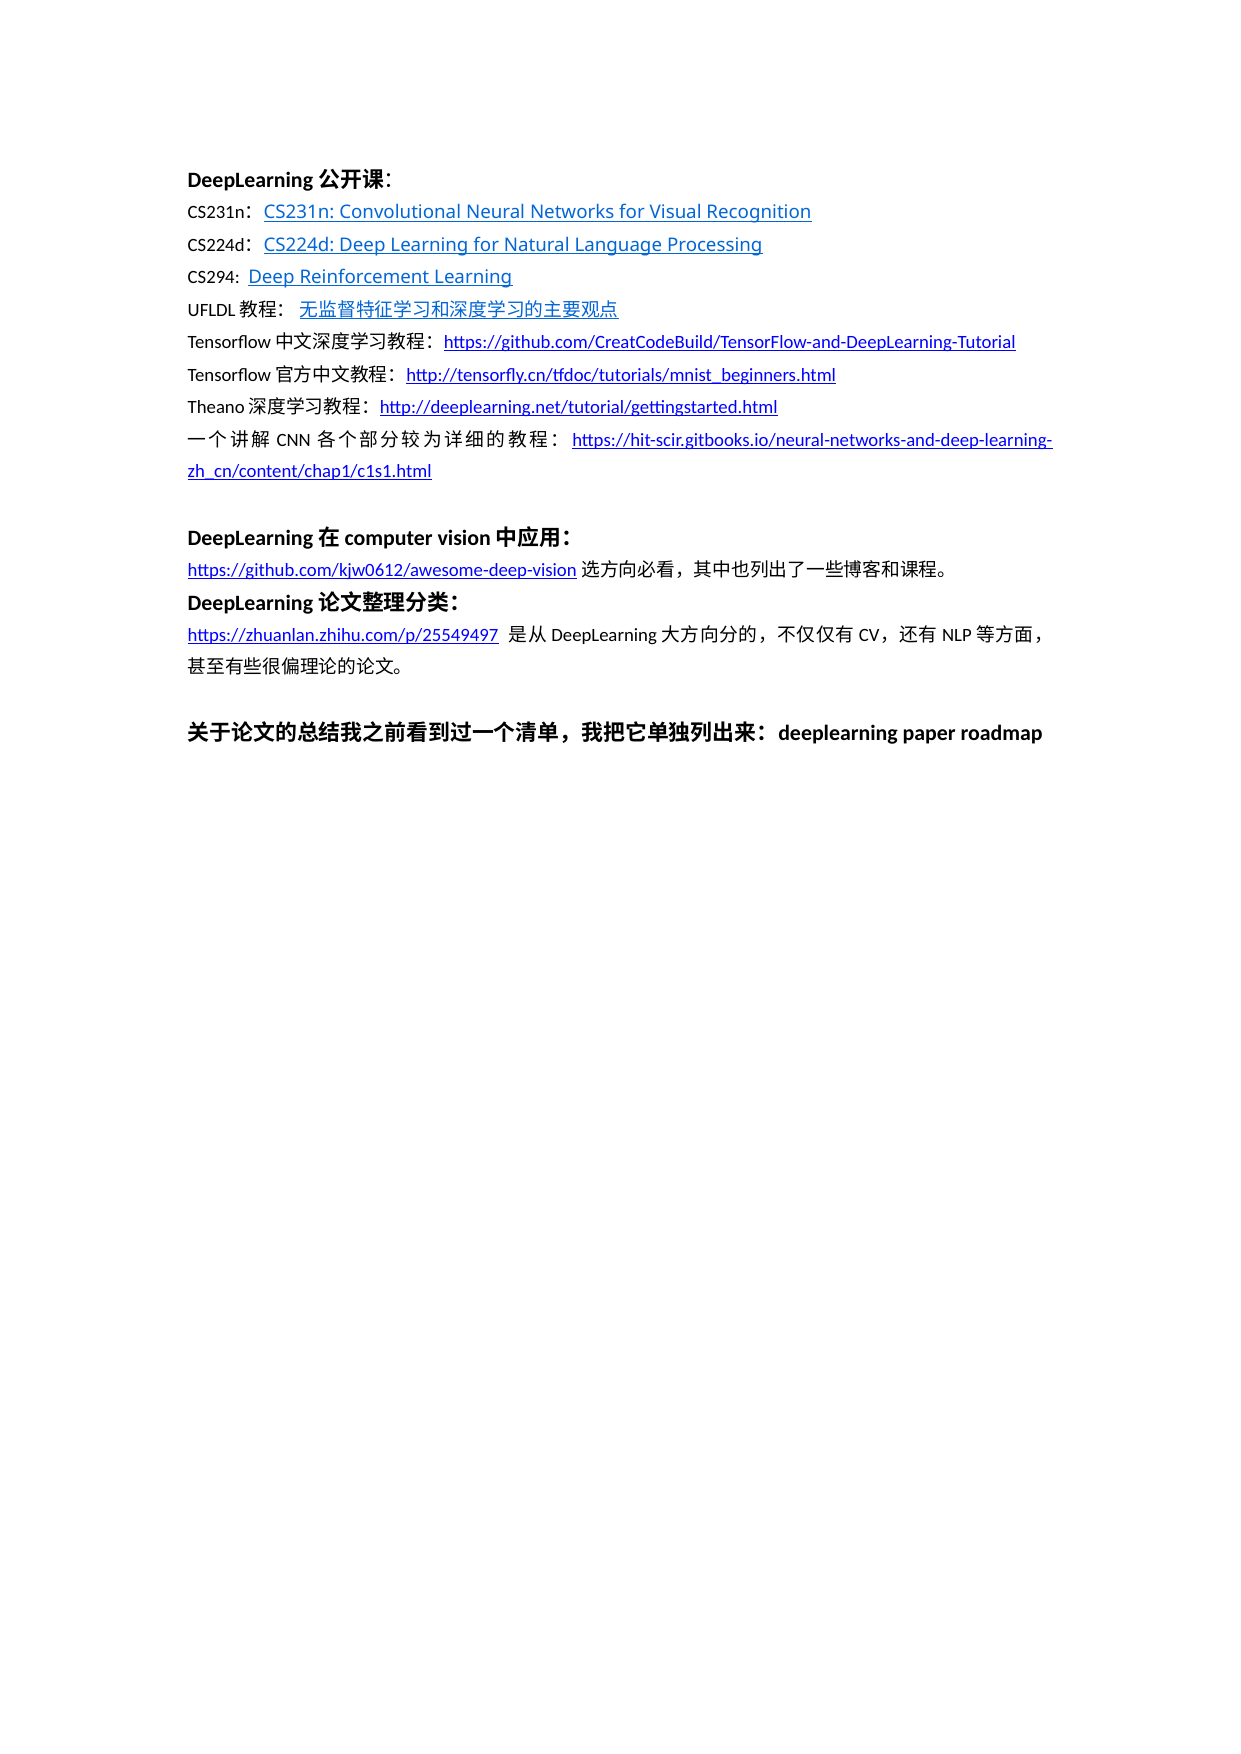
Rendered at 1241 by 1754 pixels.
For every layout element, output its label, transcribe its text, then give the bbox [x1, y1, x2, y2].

text 一个讲解CNN各个部分较为详细的教程：https://hit-scir.gitbooks.io/neural-networks-and-deep-learning-zh_cn/content/chap1/c1s1.html [187, 422, 1053, 487]
text 关于论文的总结我之前看到过一个清单，我把它单独列出来：deeplearning paper roadmap [187, 714, 1053, 747]
text https://github.com/kjw0612/awesome-deep-vision 选方向必看，其中也列出了一些博客和课程。 [187, 552, 1053, 584]
text DeepLearning 论文整理分类： [187, 584, 1053, 617]
text DeepLearning 公开课： [187, 162, 1053, 194]
text Theano深度学习教程：http://deeplearning.net/tutorial/gettingstarted.html [187, 389, 1053, 422]
text Tensorflow官方中文教程：http://tensorfly.cn/tfdoc/tutorials/mnist_beginners.html [187, 357, 1053, 389]
text CS231n：CS231n: Convolutional Neural Networks for Visual Recognition [187, 194, 1053, 227]
text Tensorflow中文深度学习教程：https://github.com/CreatCodeBuild/TensorFlow-and-DeepLearning-Tutorial [187, 324, 1053, 357]
text https://zhuanlan.zhihu.com/p/25549497 是从DeepLearning大方向分的，不仅仅有CV，还有NLP等方面， 甚至有些很偏理论的论文。 [187, 617, 1053, 682]
text DeepLearning 在computer vision中应用： [187, 519, 1053, 552]
text CS224d：CS224d: Deep Learning for Natural Language Processing [187, 227, 1053, 259]
text CS294: Deep Reinforcement Learning [187, 259, 1053, 292]
text UFLDL教程： 无监督特征学习和深度学习的主要观点 [187, 292, 1053, 324]
